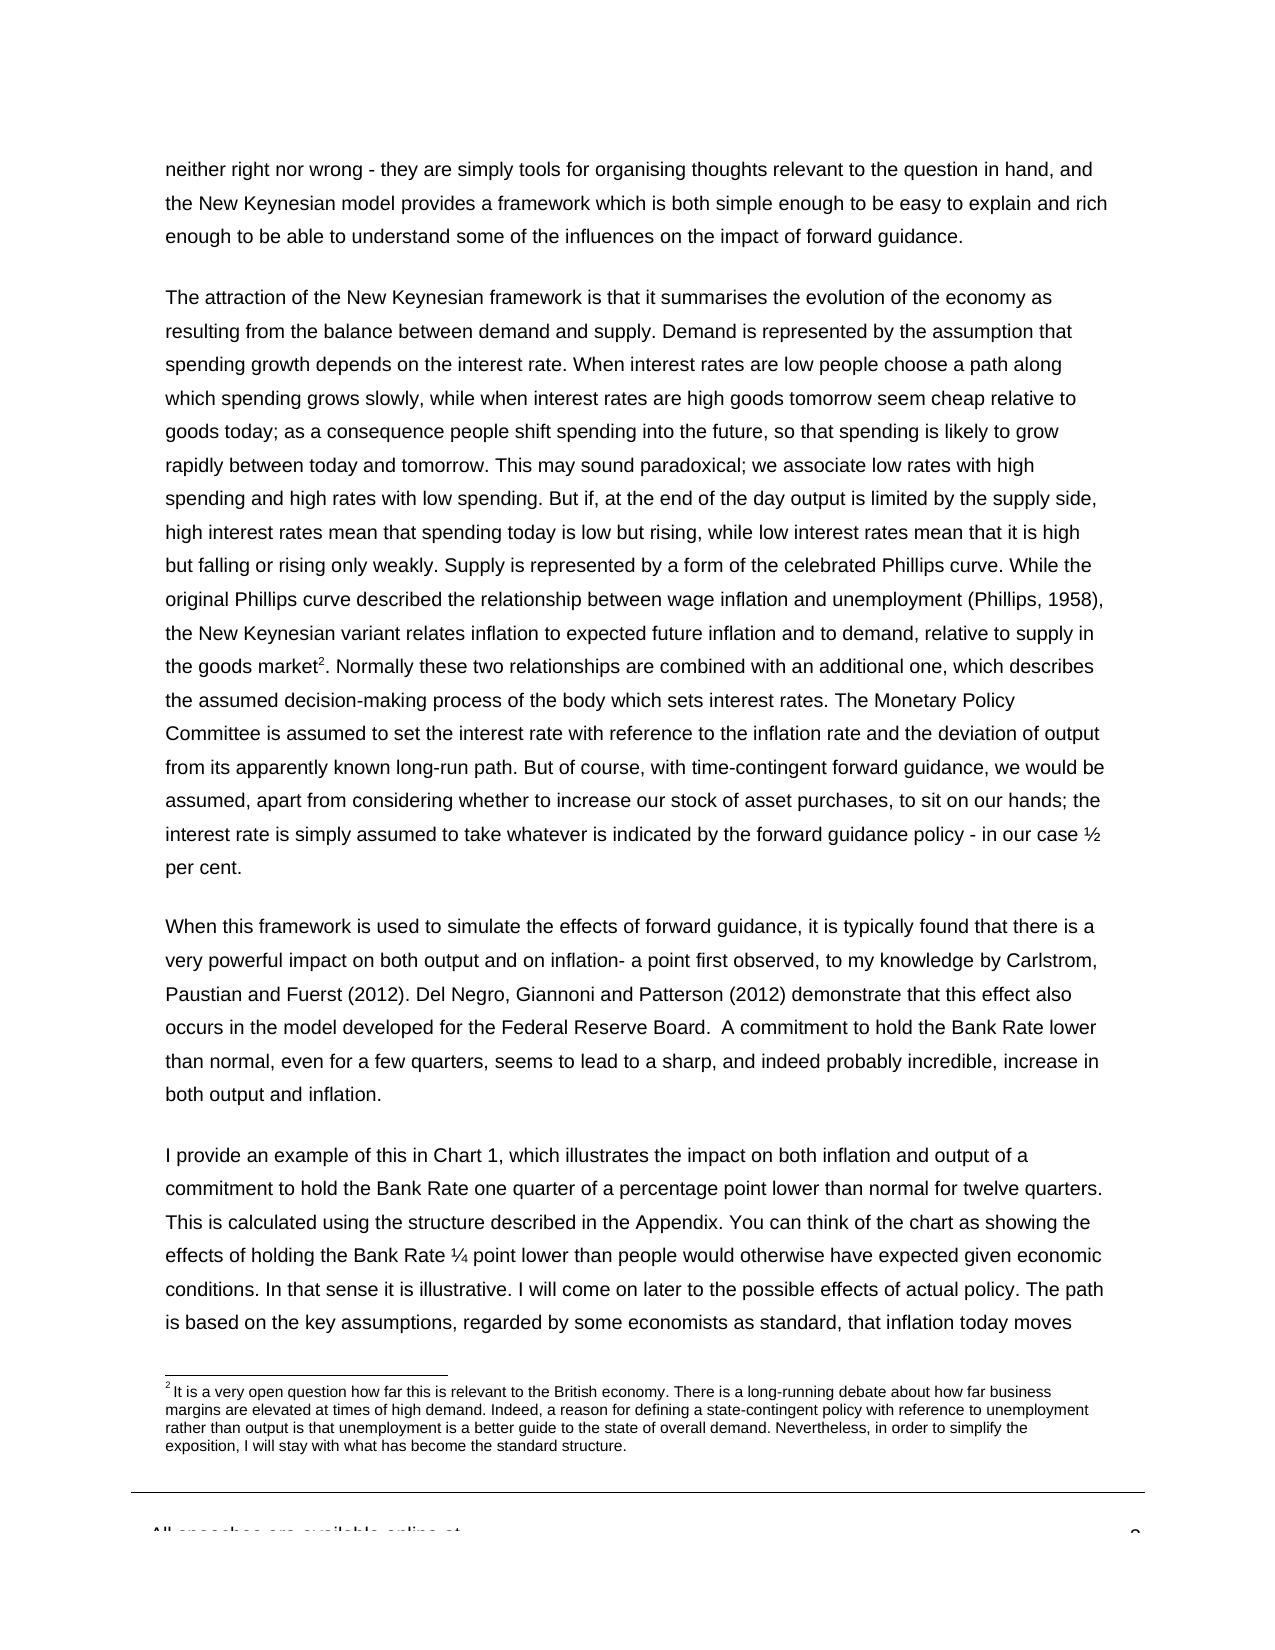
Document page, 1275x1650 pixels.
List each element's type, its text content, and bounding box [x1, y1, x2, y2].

text I provide an example of this in Chart 1, which illustrates the impact on both inflation and output of a commitment to hold the Bank Rate one quarter of a percentage point lower than normal for twelve quarters. This is calculated using the structure described in the Appendix. You can think of the chart as showing the effects of holding the Bank Rate ¼ point lower than people would otherwise have expected given economic conditions. In that sense it is illustrative. I will come on later to the possible effects of actual policy. The path is based on the key assumptions, regarded by some economists as standard, that inflation today moves [165, 1143, 1110, 1334]
text The attraction of the New Keynesian framework is that it summarises the evolution of the economy as resulting from the balance between demand and supply. Demand is represented by the assumption that spending growth depends on the interest rate. When interest rates are low people choose a path along which spending grows slowly, while when interest rates are high goods tomorrow seem cheap relative to goods today; as a consequence people shift spending into the future, so that spending is likely to grow rapidly between today and tomorrow. This may sound paradoxical; we associate low rates with high spending and high rates with low spending. But if, at the end of the day output is limited by the supply side, high interest rates mean that spending today is low but rising, while low interest rates mean that it is high but falling or rising only weakly. Supply is represented by a form of the celebrated Phillips curve. While the original Phillips curve described the relationship between wage inflation and unemployment (Phillips, 1958), the New Keynesian variant relates inflation to expected future inflation and to demand, relative to supply in the goods market2. Normally these two relationships are combined with an additional one, which describes the assumed decision-making process of the body which sets interest rates. The Monetary Policy Committee is assumed to set the interest rate with reference to the inflation rate and the deviation of output from its apparently known long-run path. But of course, with time-contingent forward guidance, we would be assumed, apart from considering whether to increase our stock of asset purchases, to sit on our hands; the interest rate is simply assumed to take whatever is indicated by the forward guidance policy - in our case ½ per cent. [165, 286, 1110, 879]
text 2 It is a very open question how far this is relevant to the British economy. There is a long-running debate about how far business margins are elevated at times of high demand. Indeed, a reason for defining a state-contingent policy with reference to unemployment rather than output is that unemployment is a better guide to the state of overall demand. Nevertheless, in order to simplify the exposition, I will stay with what has become the standard structure. [165, 1374, 1100, 1455]
text When this framework is used to simulate the effects of forward guidance, it is typically found that there is a very powerful impact on both output and on inflation- a point first observed, to my knowledge by Carlstrom, Paustian and Fuerst (2012). Del Negro, Giannoni and Patterson (2012) demonstrate that this effect also occurs in the model developed for the Federal Reserve Board. A commitment to hold the Bank Rate lower than normal, even for a few quarters, seems to lead to a sharp, and indeed probably incredible, increase in both output and inflation. [165, 915, 1110, 1106]
text neither right nor wrong - they are simply tools for organising thoughts relevant to the question in hand, and the New Keynesian model provides a framework which is both simple enough to be easy to explain and rich enough to be able to understand some of the influences on the impact of forward guidance. [165, 158, 1110, 248]
